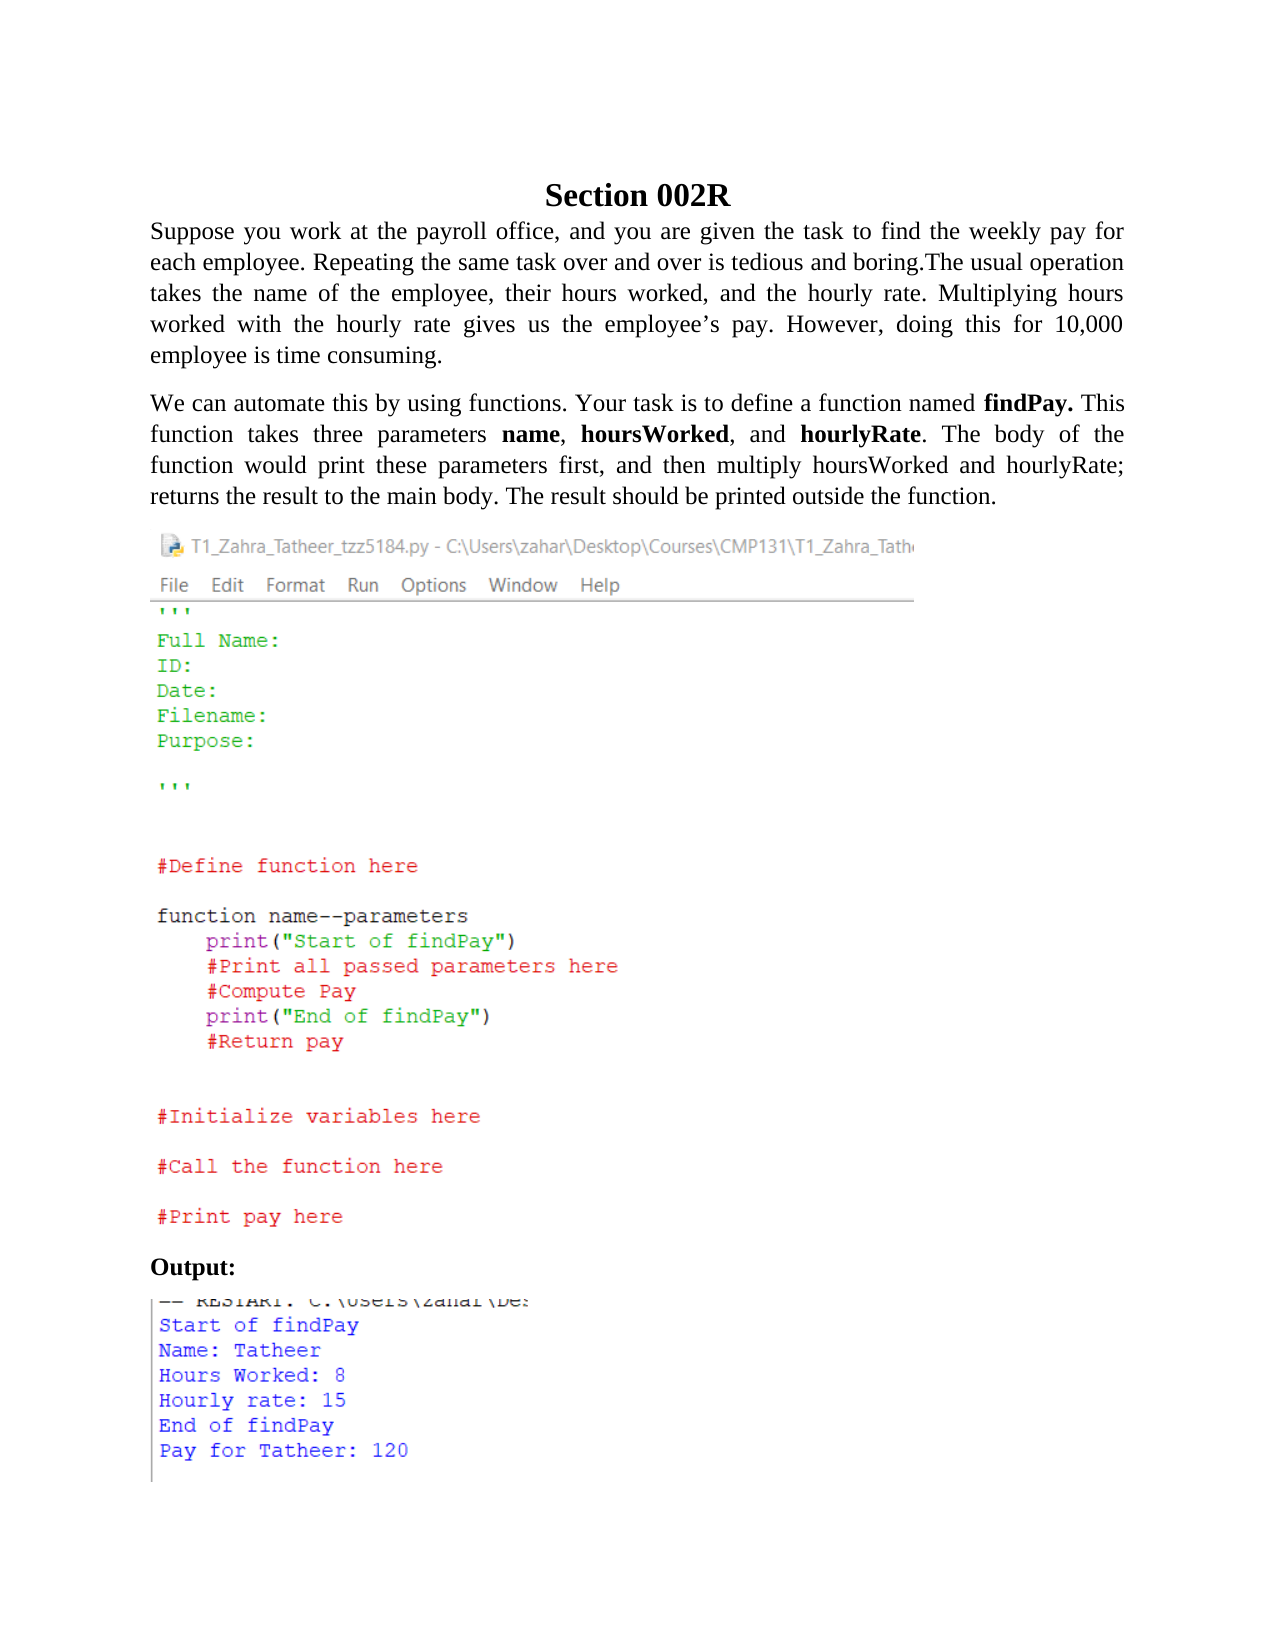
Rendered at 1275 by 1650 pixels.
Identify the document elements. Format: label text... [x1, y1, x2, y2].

text Output: [150, 1252, 1125, 1281]
text Suppose you work at the payroll office, and you are given the task to find the weekly pay for each employee. Repeating the same task over and over is tedious and boring.The usual operation takes the name of the employee, their hours worked, and the hourly rate. Multiplying hours worked with the hourly rate gives us the employee’s pay. However, doing this for 10,000 employee is time consuming. [150, 216, 1125, 369]
subtitle Section 002R [150, 175, 1125, 213]
text We can automate this by using functions. Your task is to define a function named findPay. This function takes three parameters name, hoursWorked, and hourlyRate. The body of the function would print these parameters first, and then multiply hoursWorked and hourlyRate; returns the result to the main body. The result should be printed outside the function. [150, 388, 1125, 510]
picture [150, 1299, 528, 1482]
picture [150, 529, 914, 1233]
